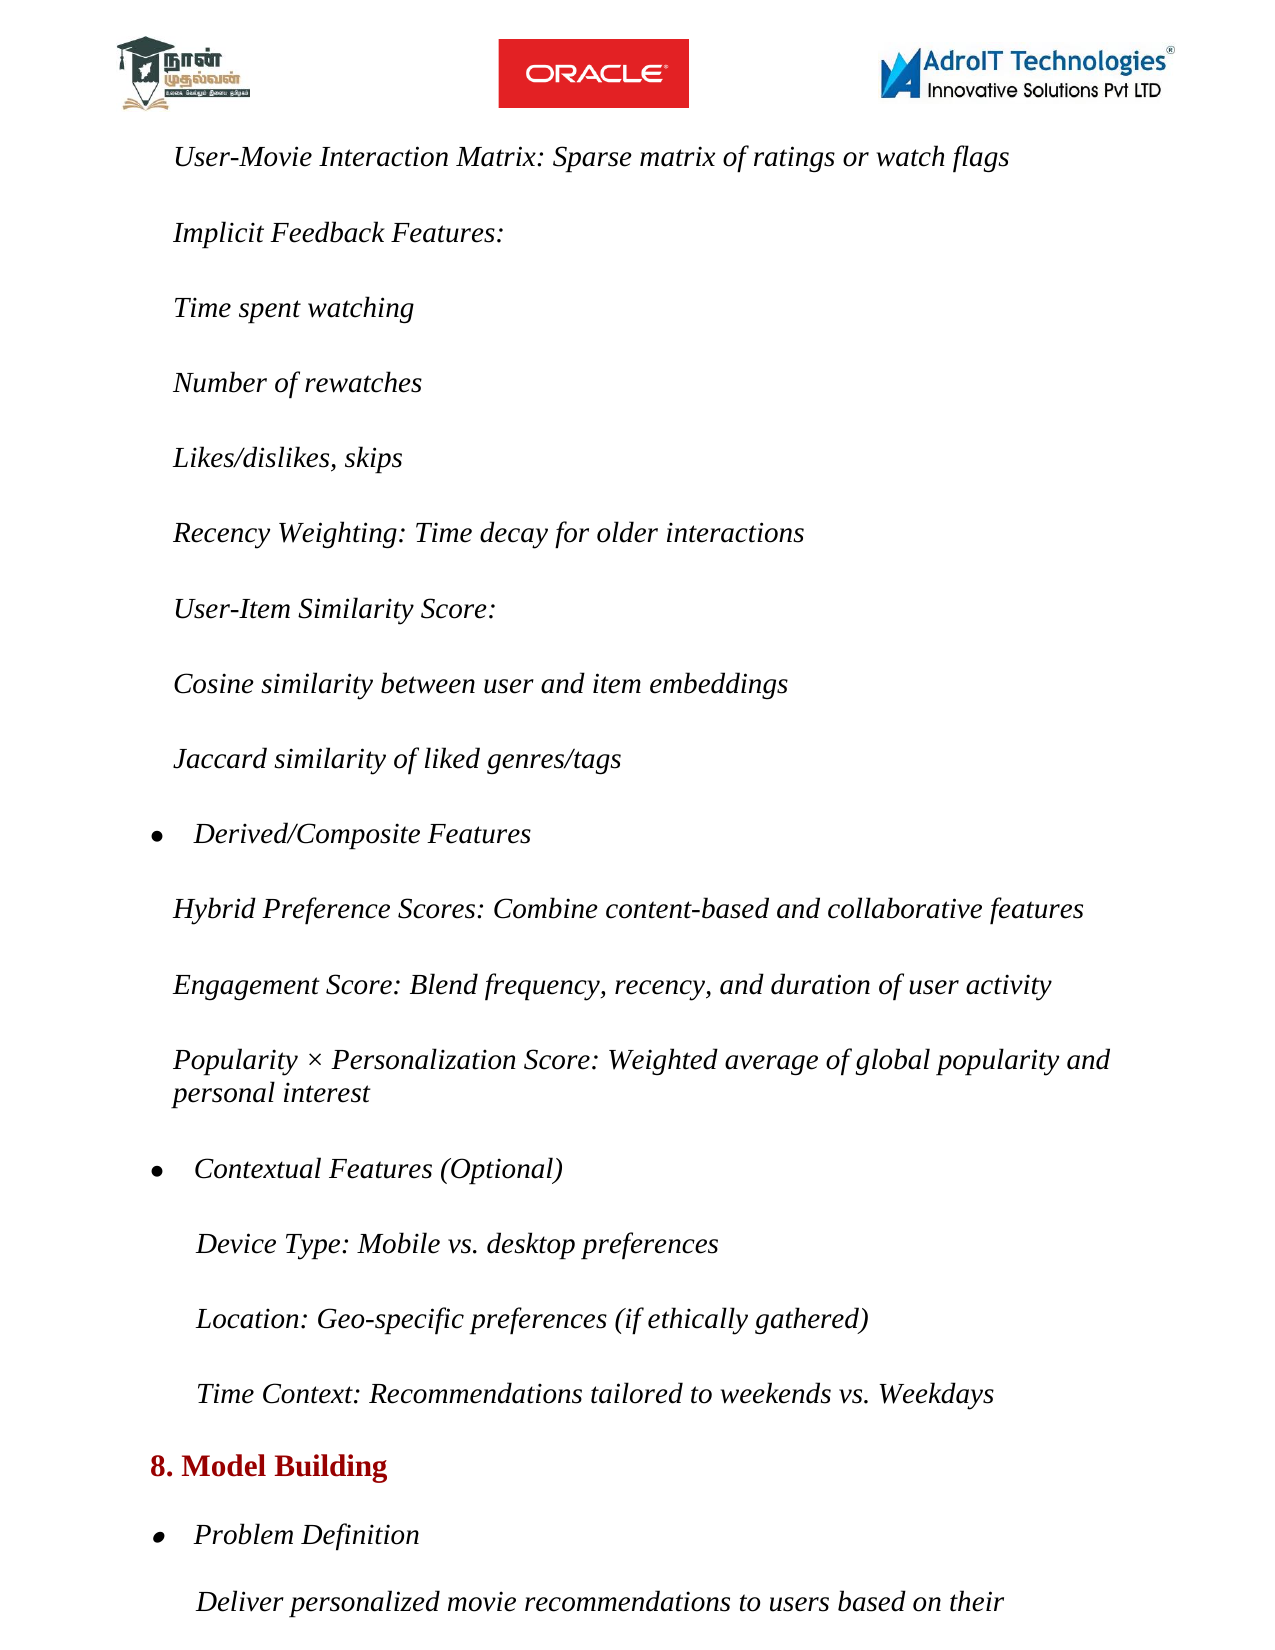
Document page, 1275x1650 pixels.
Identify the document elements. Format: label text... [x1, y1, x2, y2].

list Hybrid Preference Scores: Combine content-based and collaborative features [173, 892, 1125, 925]
list Implicit Feedback Features: [173, 215, 1125, 248]
list Derived/Composite Features [150, 816, 1125, 850]
list Location: Geo-specific preferences (if ethically gathered) [196, 1301, 1125, 1335]
picture [498, 39, 689, 108]
list Number of rewatches [173, 365, 1125, 399]
list Jaccard similarity of liked genres/tags [173, 741, 1125, 775]
list Popularity × Personalization Score: Weighted average of global popularity and personal interest [173, 1042, 1125, 1109]
list User-Movie Interaction Matrix: Sparse matrix of ratings or watch flags [173, 139, 1125, 173]
list Recency Weighting: Time decay for older interactions [173, 516, 1125, 549]
subtitle Model Building [150, 1448, 1125, 1483]
list Contextual Features (Optional) [150, 1151, 1125, 1184]
list Problem Definition [150, 1517, 1125, 1551]
list Time Context: Recommendations tailored to weekends vs. Weekdays [196, 1376, 1125, 1410]
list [196, 1584, 1125, 1618]
picture [116, 36, 250, 112]
list Time spent watching [173, 290, 1125, 323]
list Likes/dislikes, skips [173, 440, 1125, 474]
picture [878, 42, 1177, 104]
list Engagement Score: Blend frequency, recency, and duration of user activity [173, 967, 1125, 1000]
list Cosine similarity between user and item embeddings [173, 666, 1125, 699]
list Device Type: Mobile vs. desktop preferences [196, 1226, 1125, 1259]
list User-Item Similarity Score: [173, 591, 1125, 624]
